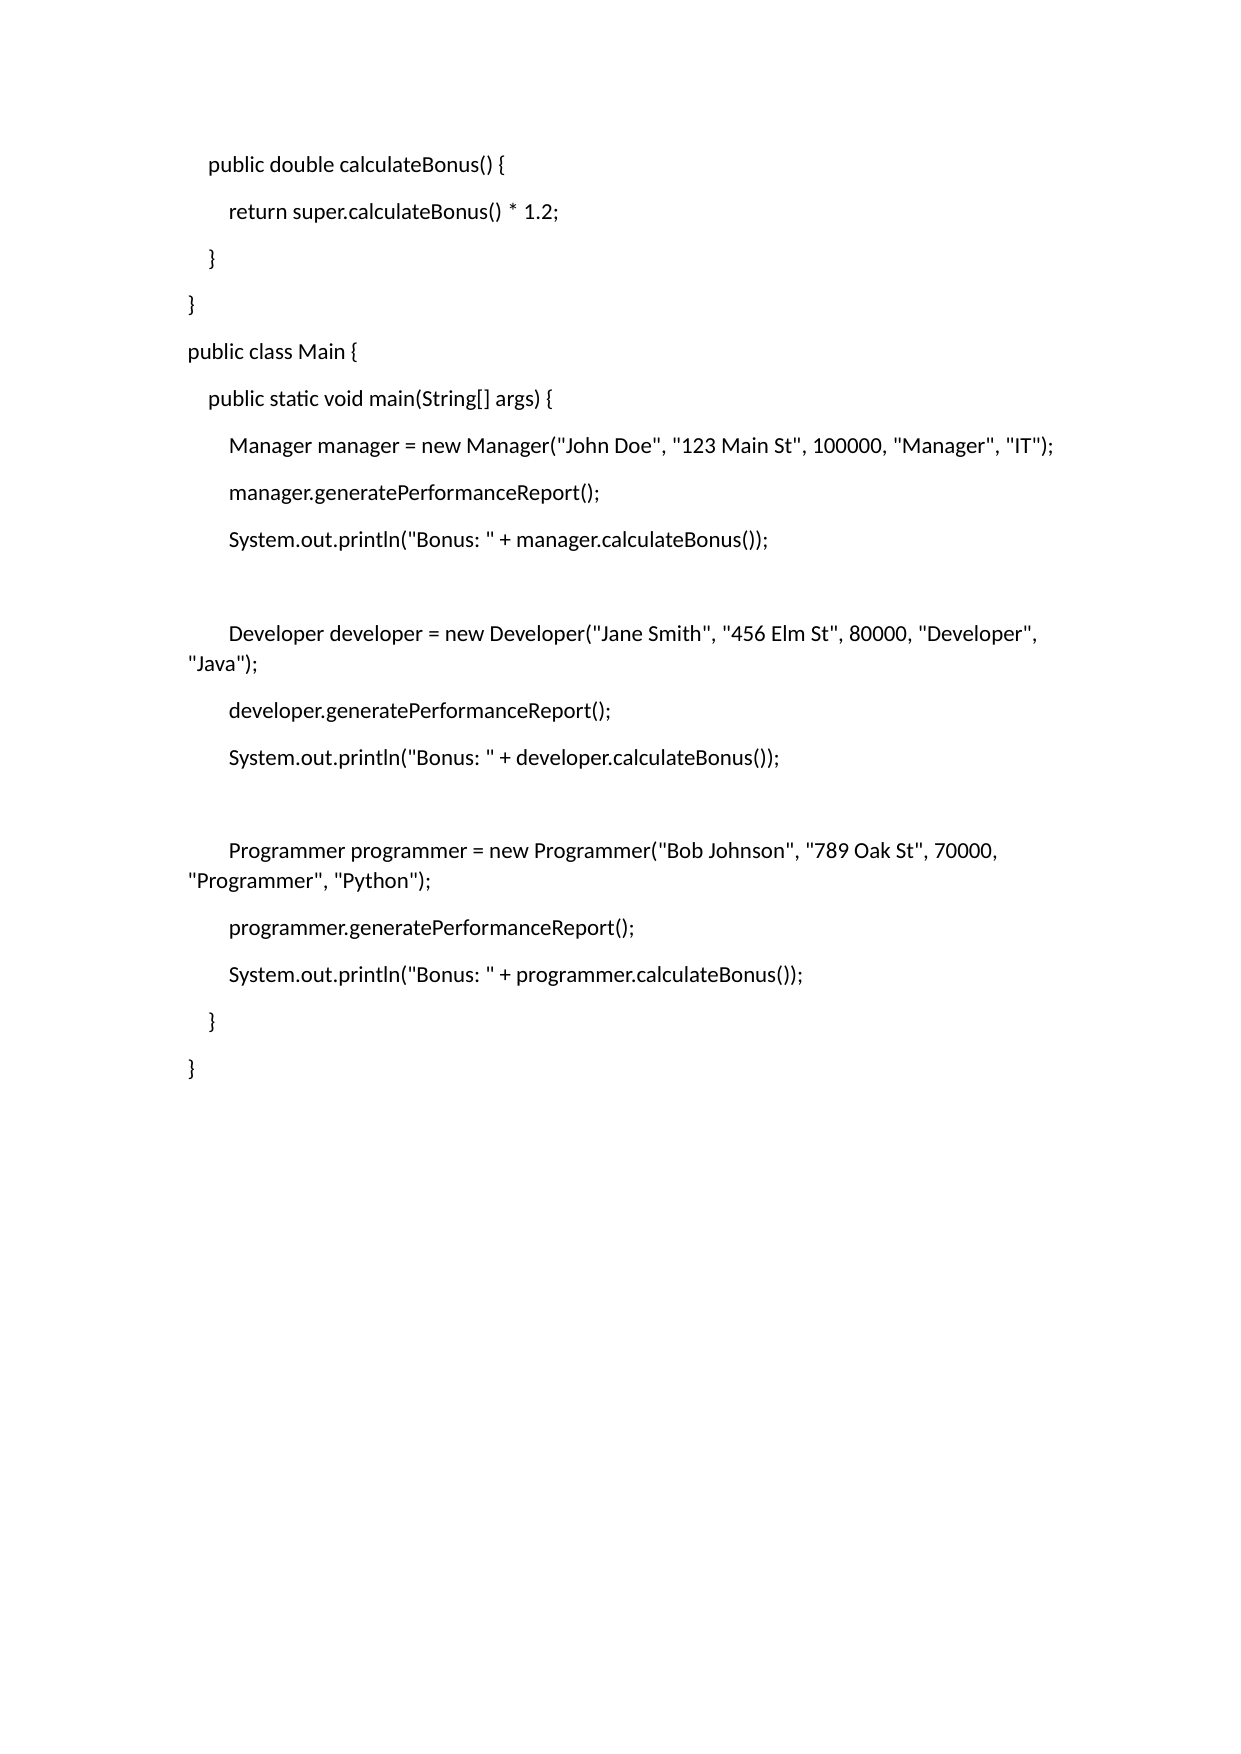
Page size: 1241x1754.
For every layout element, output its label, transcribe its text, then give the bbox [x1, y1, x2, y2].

text developer.generatePerformanceReport(); [187, 696, 1090, 724]
text Developer developer = new Developer("Jane Smith", "456 Elm St", 80000, "Developer", "Java"); [187, 619, 1090, 677]
text System.out.println("Bonus: " + manager.calculateBonus()); [187, 525, 1090, 553]
text public static void main(String[] args) { [187, 384, 1090, 412]
text Manager manager = new Manager("John Doe", "123 Main St", 100000, "Manager", "IT"); [187, 431, 1090, 459]
text System.out.println("Bonus: " + programmer.calculateBonus()); [187, 960, 1090, 988]
text System.out.println("Bonus: " + developer.calculateBonus()); [187, 743, 1090, 771]
text } [187, 1054, 1090, 1082]
text public double calculateBonus() { [187, 150, 1090, 178]
text Programmer programmer = new Programmer("Bob Johnson", "789 Oak St", 70000, "Programmer", "Python"); [187, 836, 1090, 895]
text manager.generatePerformanceReport(); [187, 478, 1090, 506]
text programmer.generatePerformanceReport(); [187, 913, 1090, 942]
text } [187, 244, 1090, 272]
text return super.calculateBonus() * 1.2; [187, 197, 1090, 225]
text } [187, 1007, 1090, 1035]
text public class Main { [187, 337, 1090, 366]
text } [187, 291, 1090, 319]
